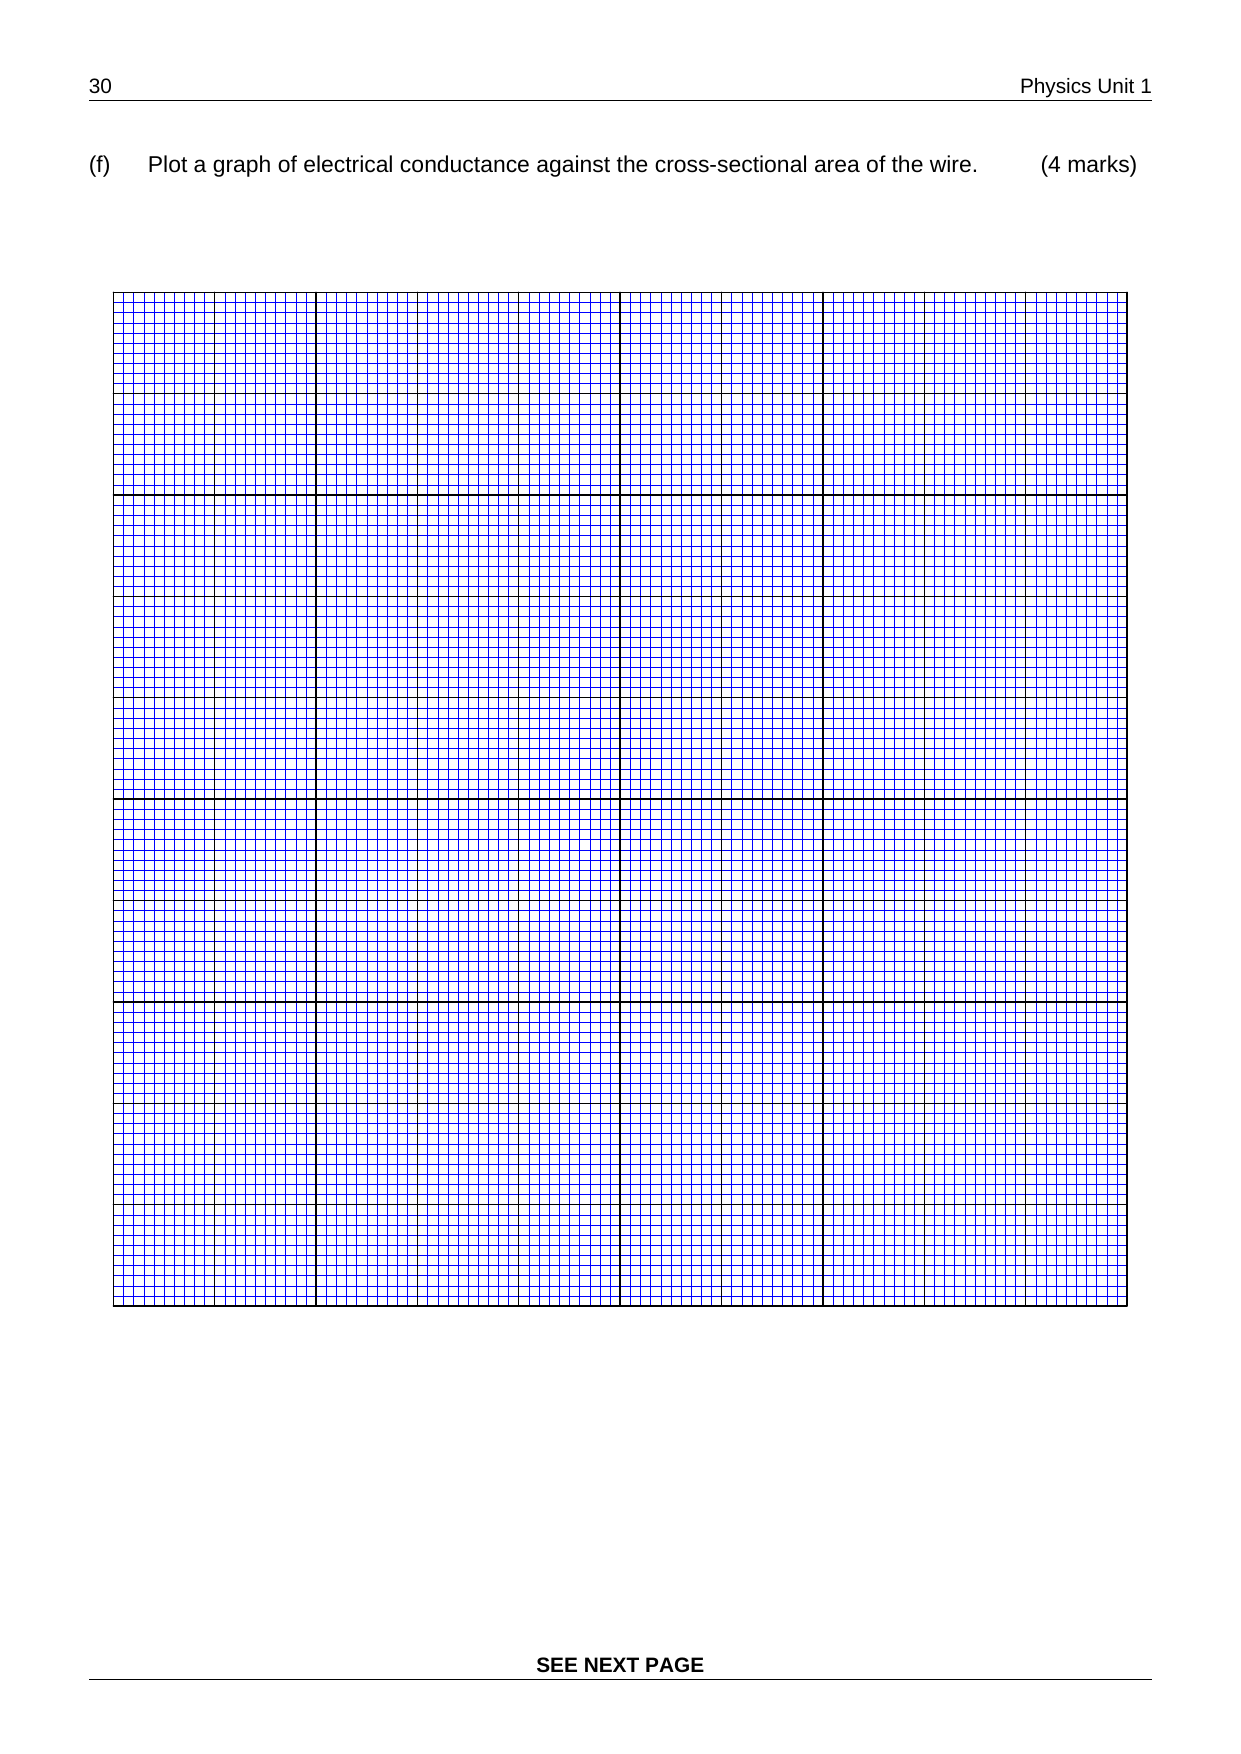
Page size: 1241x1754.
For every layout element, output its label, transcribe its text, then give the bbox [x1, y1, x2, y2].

text (f) Plot a graph of electrical conductance against the cross-sectional area of the wire. (4 marks) [89, 151, 1152, 178]
